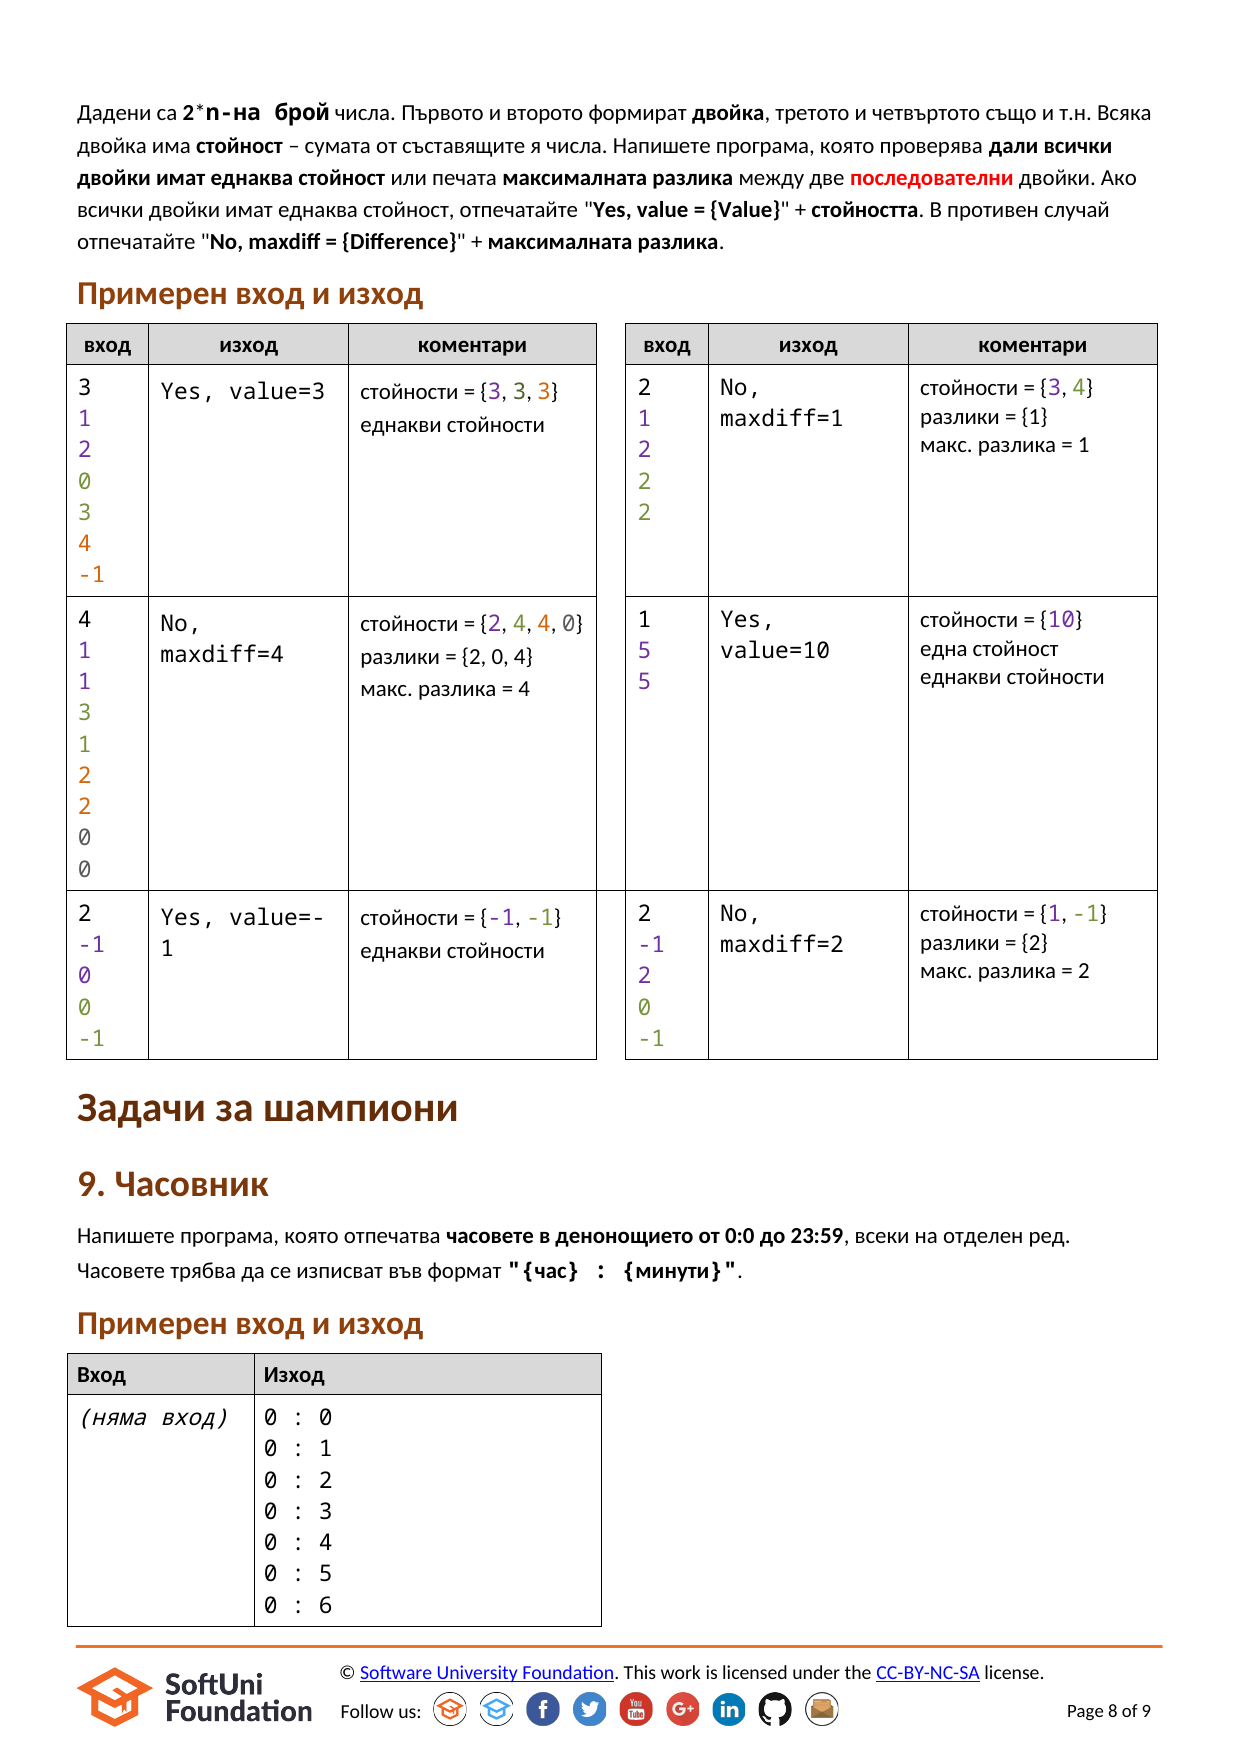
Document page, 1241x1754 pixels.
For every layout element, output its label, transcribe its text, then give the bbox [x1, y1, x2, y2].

table_cell Yes, value=3 [149, 365, 348, 596]
subtitle Задачи за шампиони [77, 1081, 1163, 1132]
table_cell стойности = {-1, -1} еднакви стойности [349, 891, 596, 1059]
subtitle Часовник [77, 1160, 1163, 1206]
picture [712, 1693, 722, 1703]
table_cell 3 1 2 0 3 4 -1 [67, 365, 148, 596]
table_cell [255, 1395, 601, 1626]
table_header [597, 323, 625, 890]
table_cell (няма вход) [68, 1395, 254, 1626]
picture [736, 1693, 746, 1703]
picture [805, 1692, 839, 1726]
table_header коментари [909, 324, 1157, 364]
table_header Вход [68, 1354, 254, 1394]
picture [76, 1667, 312, 1727]
picture [736, 1716, 746, 1726]
table_cell 2 -1 2 0 -1 [626, 891, 708, 1059]
table_header изход [149, 324, 348, 364]
table_cell стойности = {10} една стойност еднакви стойности [909, 597, 1157, 890]
table_cell стойности = {1, -1} разлики = {2} макс. разлика = 2 [909, 891, 1157, 1059]
table_cell Yes, value=10 [709, 597, 908, 890]
table_header вход [626, 324, 708, 364]
picture [712, 1716, 722, 1726]
table_header Изход [255, 1354, 601, 1394]
table_header изход [709, 324, 908, 364]
table_header вход [67, 324, 148, 364]
text Дадени са 2*n-на брой числа. Първото и второто формират двойка, третото и четвъртото също и т.н. Всяка двойка има стойност – сумата от съставящите я числа. Напишете програма, която проверява дали всички двойки имат еднаква стойност или печата максималната разлика между две последователни двойки. Ако всички двойки имат еднаква стойност, отпечатайте "Yes, value = {Value}" + стойността. В противен случай отпечатайте "No, maxdiff = {Difference}" + максималната разлика. [77, 95, 1163, 255]
table_header коментари [349, 324, 596, 364]
table_cell No, maxdiff=2 [709, 891, 908, 1059]
picture [480, 1692, 513, 1726]
table_cell Yes, value=-1 [149, 891, 348, 1059]
picture [758, 1692, 792, 1726]
picture [526, 1692, 560, 1726]
table_cell 2 -1 0 0 -1 [67, 891, 148, 1059]
table_cell 2 1 2 2 2 [626, 365, 708, 596]
picture [727, 1707, 738, 1717]
table_cell стойности = {2, 4, 4, 0} разлики = {2, 0, 4} макс. разлика = 4 [349, 597, 596, 890]
picture [573, 1692, 607, 1726]
table_cell No, maxdiff=4 [149, 597, 348, 890]
table_cell 1 5 5 [626, 597, 708, 890]
table_cell 4 1 1 3 1 2 2 0 0 [67, 597, 148, 890]
picture [619, 1692, 653, 1726]
subtitle Примерен вход и изход [77, 272, 1163, 313]
table_cell стойности = {3, 4} разлики = {1} макс. разлика = 1 [909, 365, 1157, 596]
table_cell [597, 891, 625, 1059]
table_cell стойности = {3, 3, 3} еднакви стойности [349, 365, 596, 596]
picture [433, 1692, 467, 1726]
text Напишете програма, която отпечатва часовете в денонощието от 0:0 до 23:59, всеки на отделен ред. Часовете трябва да се изписват във формат "{час} : {минути}". [77, 1221, 1163, 1285]
picture [666, 1692, 700, 1726]
table_cell No, maxdiff=1 [709, 365, 908, 596]
subtitle Примерен вход и изход [77, 1302, 1163, 1343]
